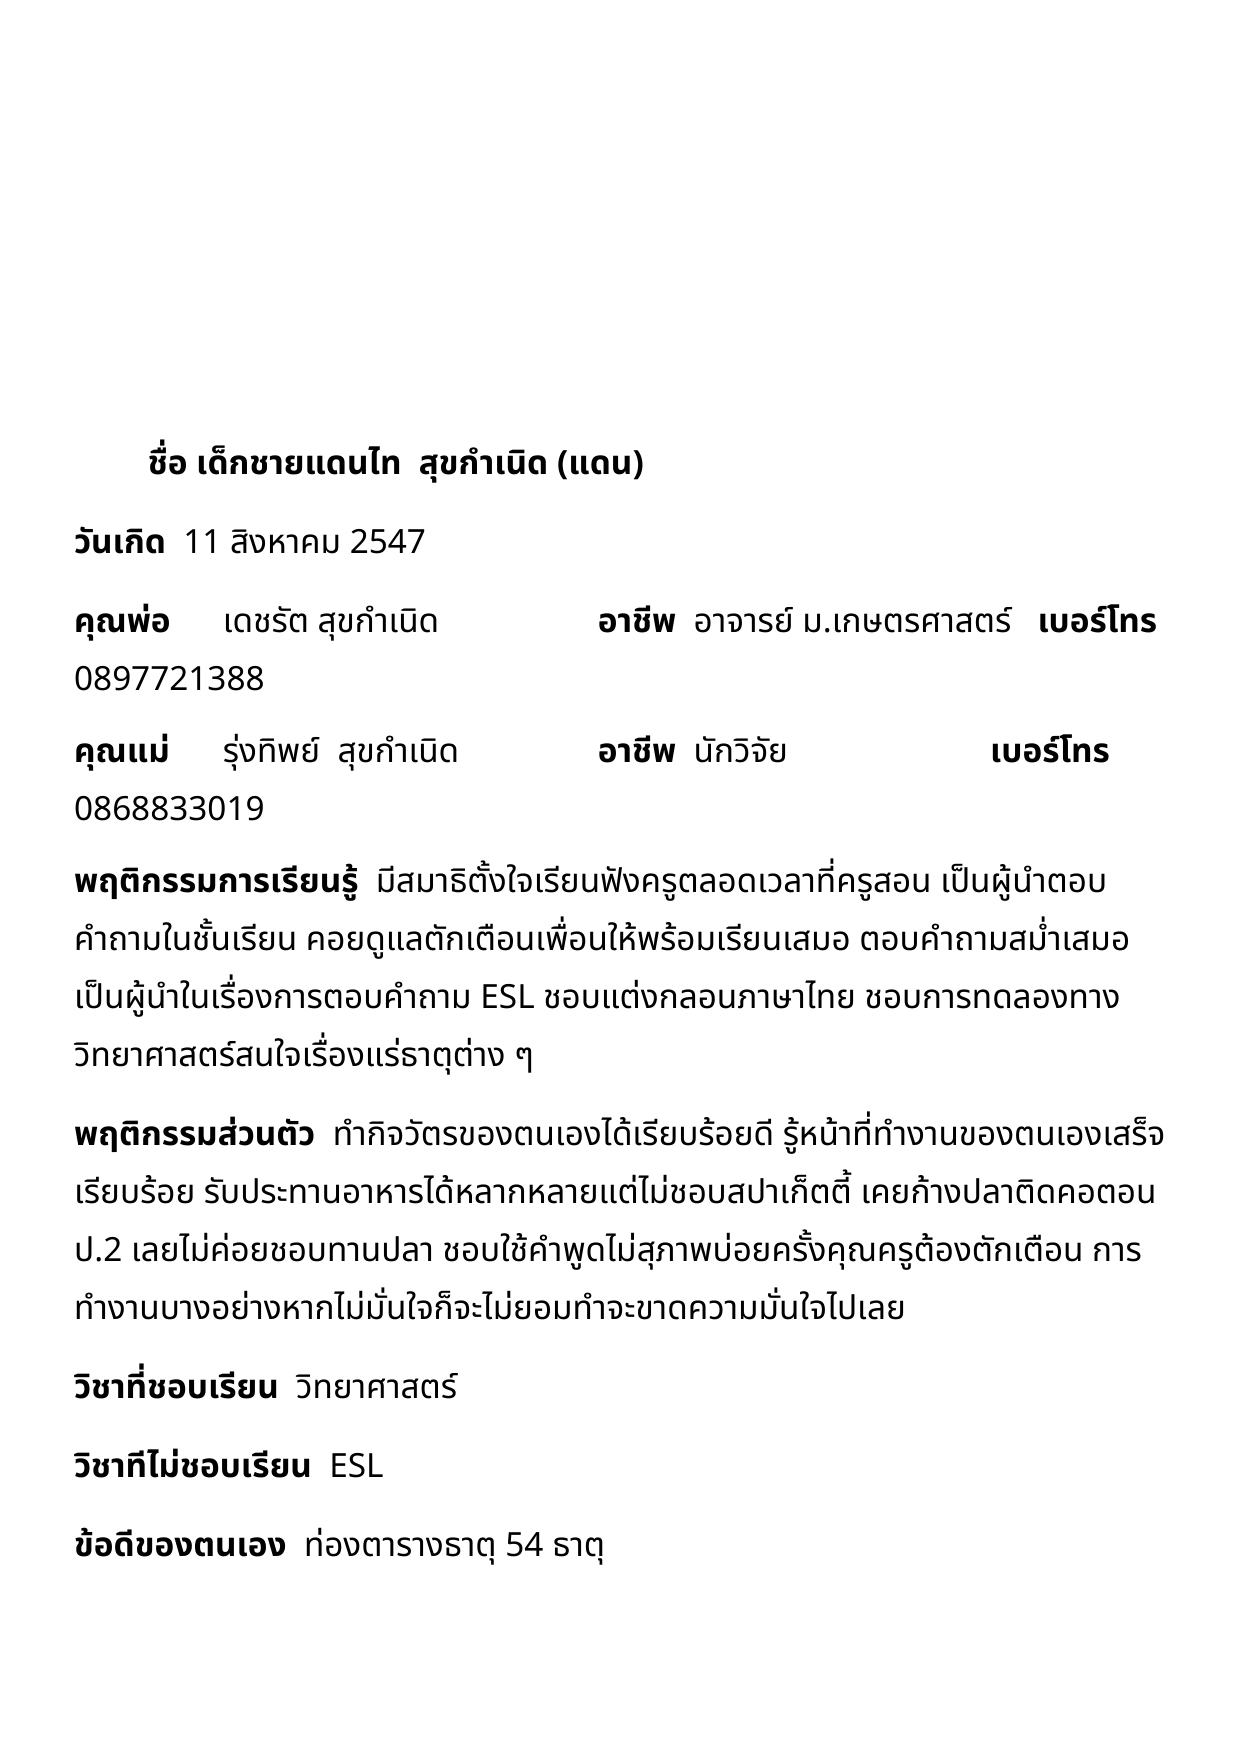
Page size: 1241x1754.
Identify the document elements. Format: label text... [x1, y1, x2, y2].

text วิชาที่ชอบเรียน วิทยาศาสตร์ [74, 1363, 1184, 1413]
text ชื่อ เด็กชายแดนไท สุขกำเนิด (แดน) [148, 439, 1184, 489]
text ข้อดีของตนเอง ท่องตารางธาตุ 54 ธาตุ [74, 1521, 1184, 1571]
text พฤติกรรมส่วนตัว ทำกิจวัตรของตนเองได้เรียบร้อยดี รู้หน้าที่ทำงานของตนเองเสร็จเรียบร้อย รับประทานอาหารได้หลากหลายแต่ไม่ชอบสปาเก็ตตี้ เคยก้างปลาติดคอตอน ป.2 เลยไม่ค่อยชอบทานปลา ชอบใช้คำพูดไม่สุภาพบ่อยครั้งคุณครูต้องตักเตือน การทำงานบางอย่างหากไม่มั่นใจก็จะไม่ยอมทำจะขาดความมั่นใจไปเลย [74, 1110, 1184, 1334]
text วันเกิด 11 สิงหาคม 2547 [74, 518, 1184, 568]
text พฤติกรรมการเรียนรู้ มีสมาธิตั้งใจเรียนฟังครูตลอดเวลาที่ครูสอน เป็นผู้นำตอบคำถามในชั้นเรียน คอยดูแลตักเตือนเพื่อนให้พร้อมเรียนเสมอ ตอบคำถามสม่ำเสมอ เป็นผู้นำในเรื่องการตอบคำถาม ESL ชอบแต่งกลอนภาษาไทย ชอบการทดลองทางวิทยาศาสตร์สนใจเรื่องแร่ธาตุต่าง ๆ [74, 857, 1184, 1082]
text วิชาทีไม่ชอบเรียน ESL [74, 1442, 1184, 1492]
text คุณแม่ รุ่งทิพย์ สุขกำเนิด อาชีพ นักวิจัย เบอร์โทร 0868833019 [74, 727, 1184, 830]
text คุณพ่อ เดชรัต สุขกำเนิด อาชีพ อาจารย์ ม.เกษตรศาสตร์ เบอร์โทร 0897721388 [74, 597, 1184, 700]
